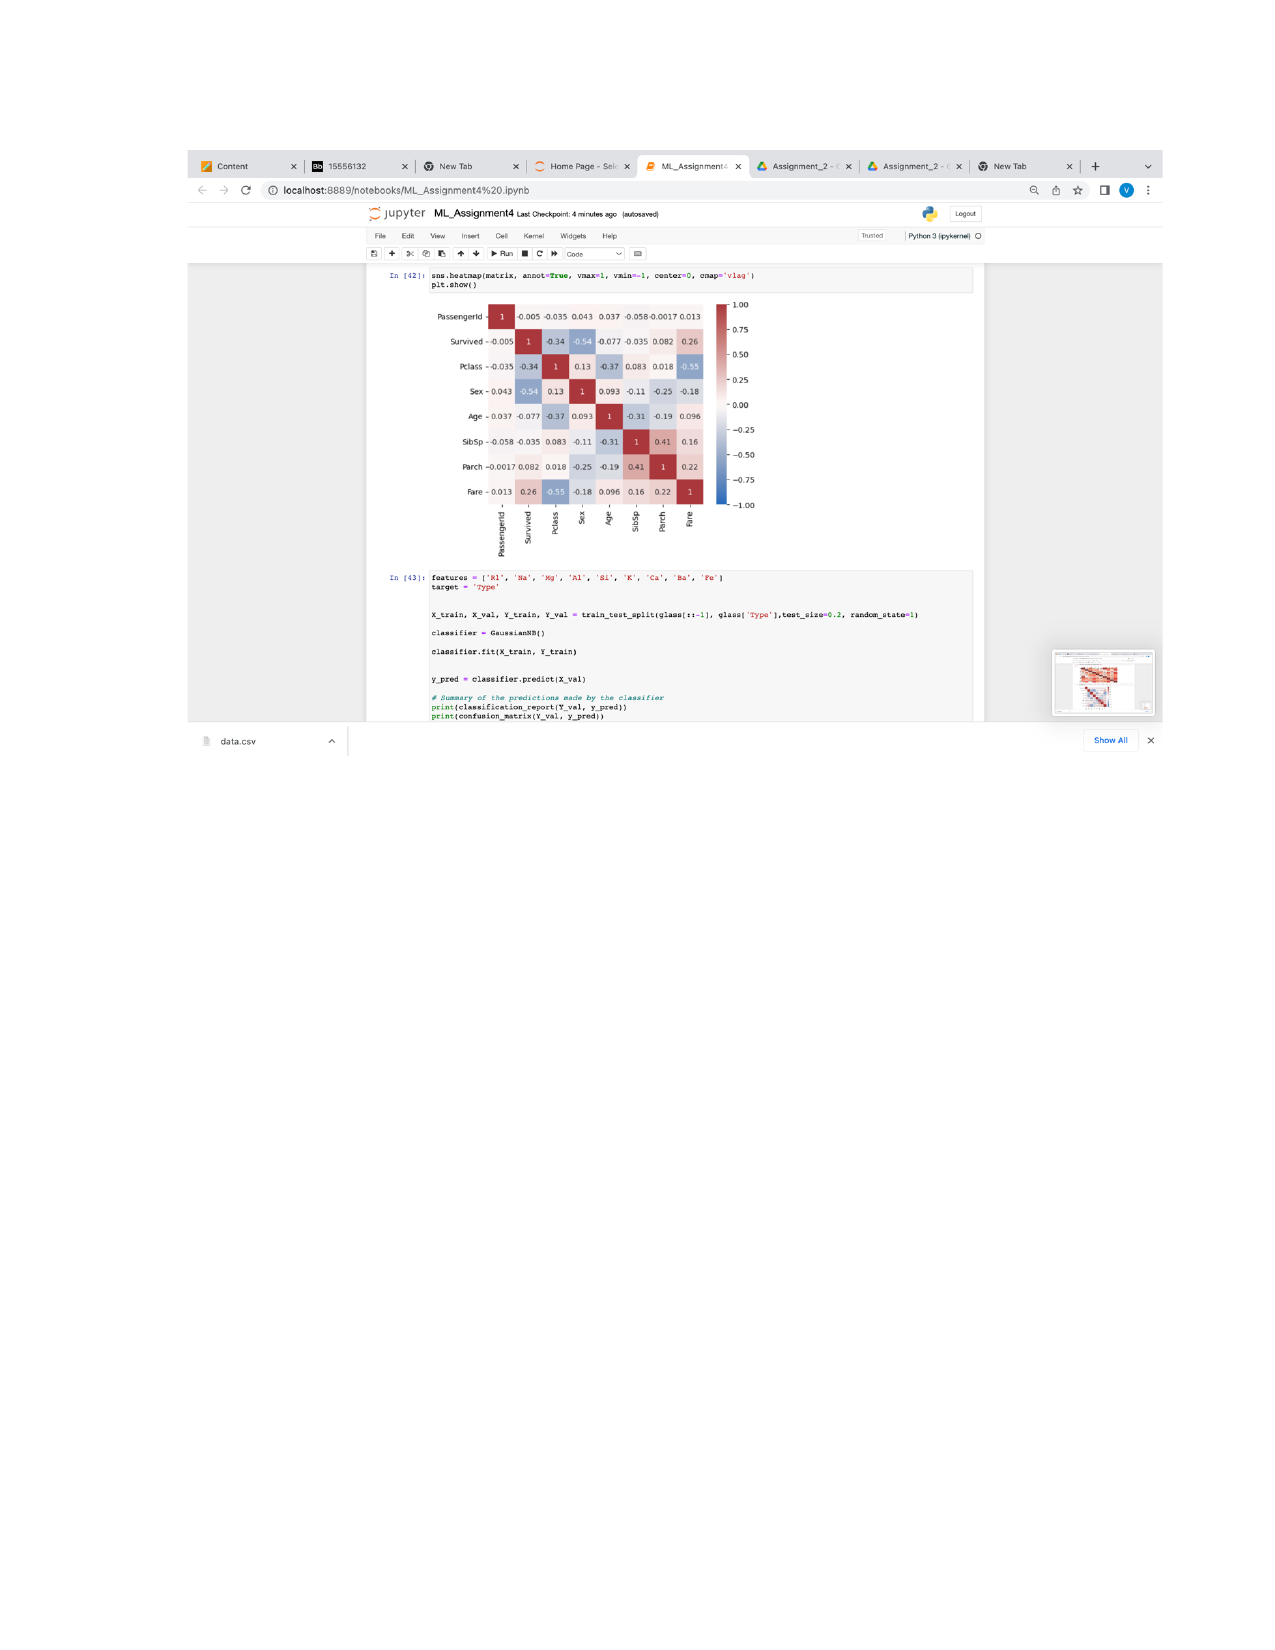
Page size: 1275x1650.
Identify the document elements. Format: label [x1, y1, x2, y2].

picture [187, 150, 1163, 760]
